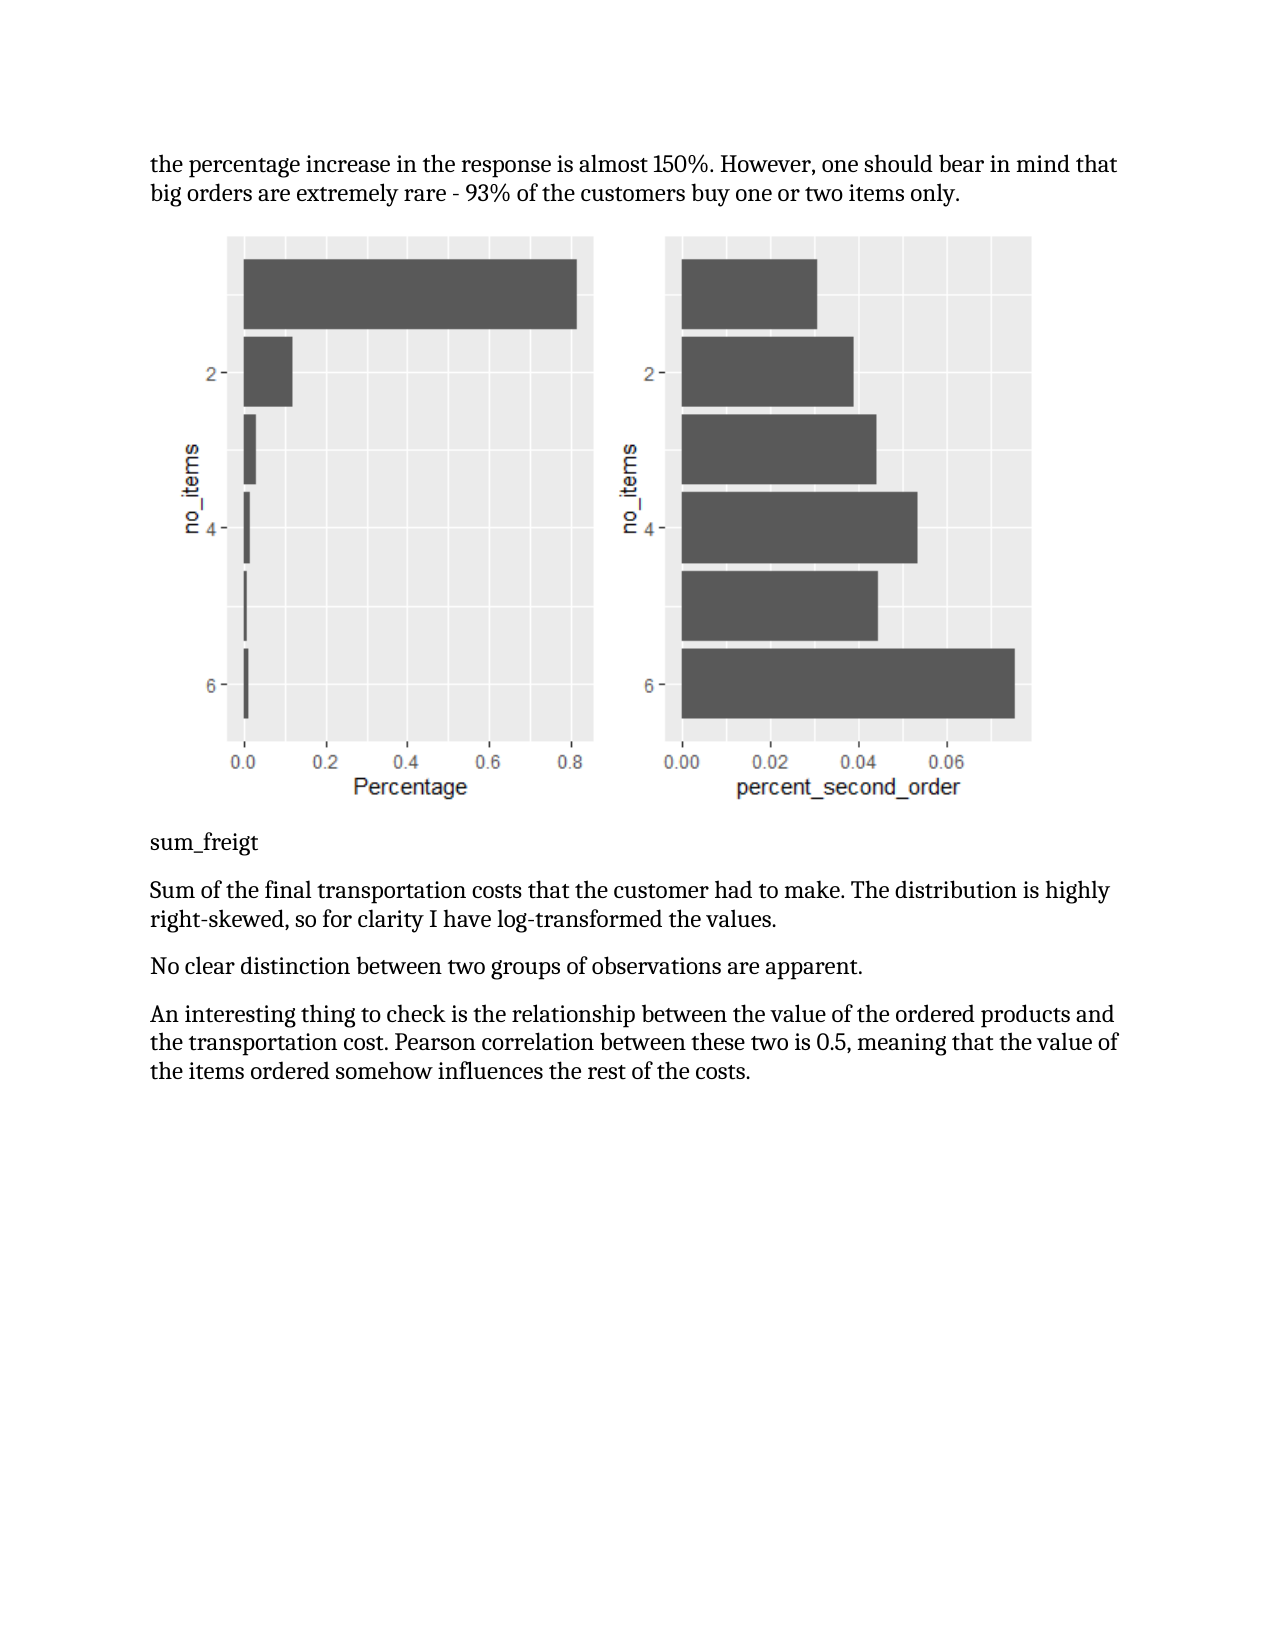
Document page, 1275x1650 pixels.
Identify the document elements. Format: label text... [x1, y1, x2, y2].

text No clear distinction between two groups of observations are apparent. [150, 952, 1125, 981]
text sum_freigt [150, 828, 1125, 857]
picture [168, 226, 1044, 810]
text An interesting thing to check is the relationship between the value of the ordered products and the transportation cost. Pearson correlation between these two is 0.5, meaning that the value of the items ordered somehow influences the rest of the costs. [150, 999, 1125, 1086]
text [150, 150, 1125, 207]
text Sum of the final transportation costs that the customer had to make. The distribution is highly right-skewed, so for clarity I have log-transformed the values. [150, 876, 1125, 933]
